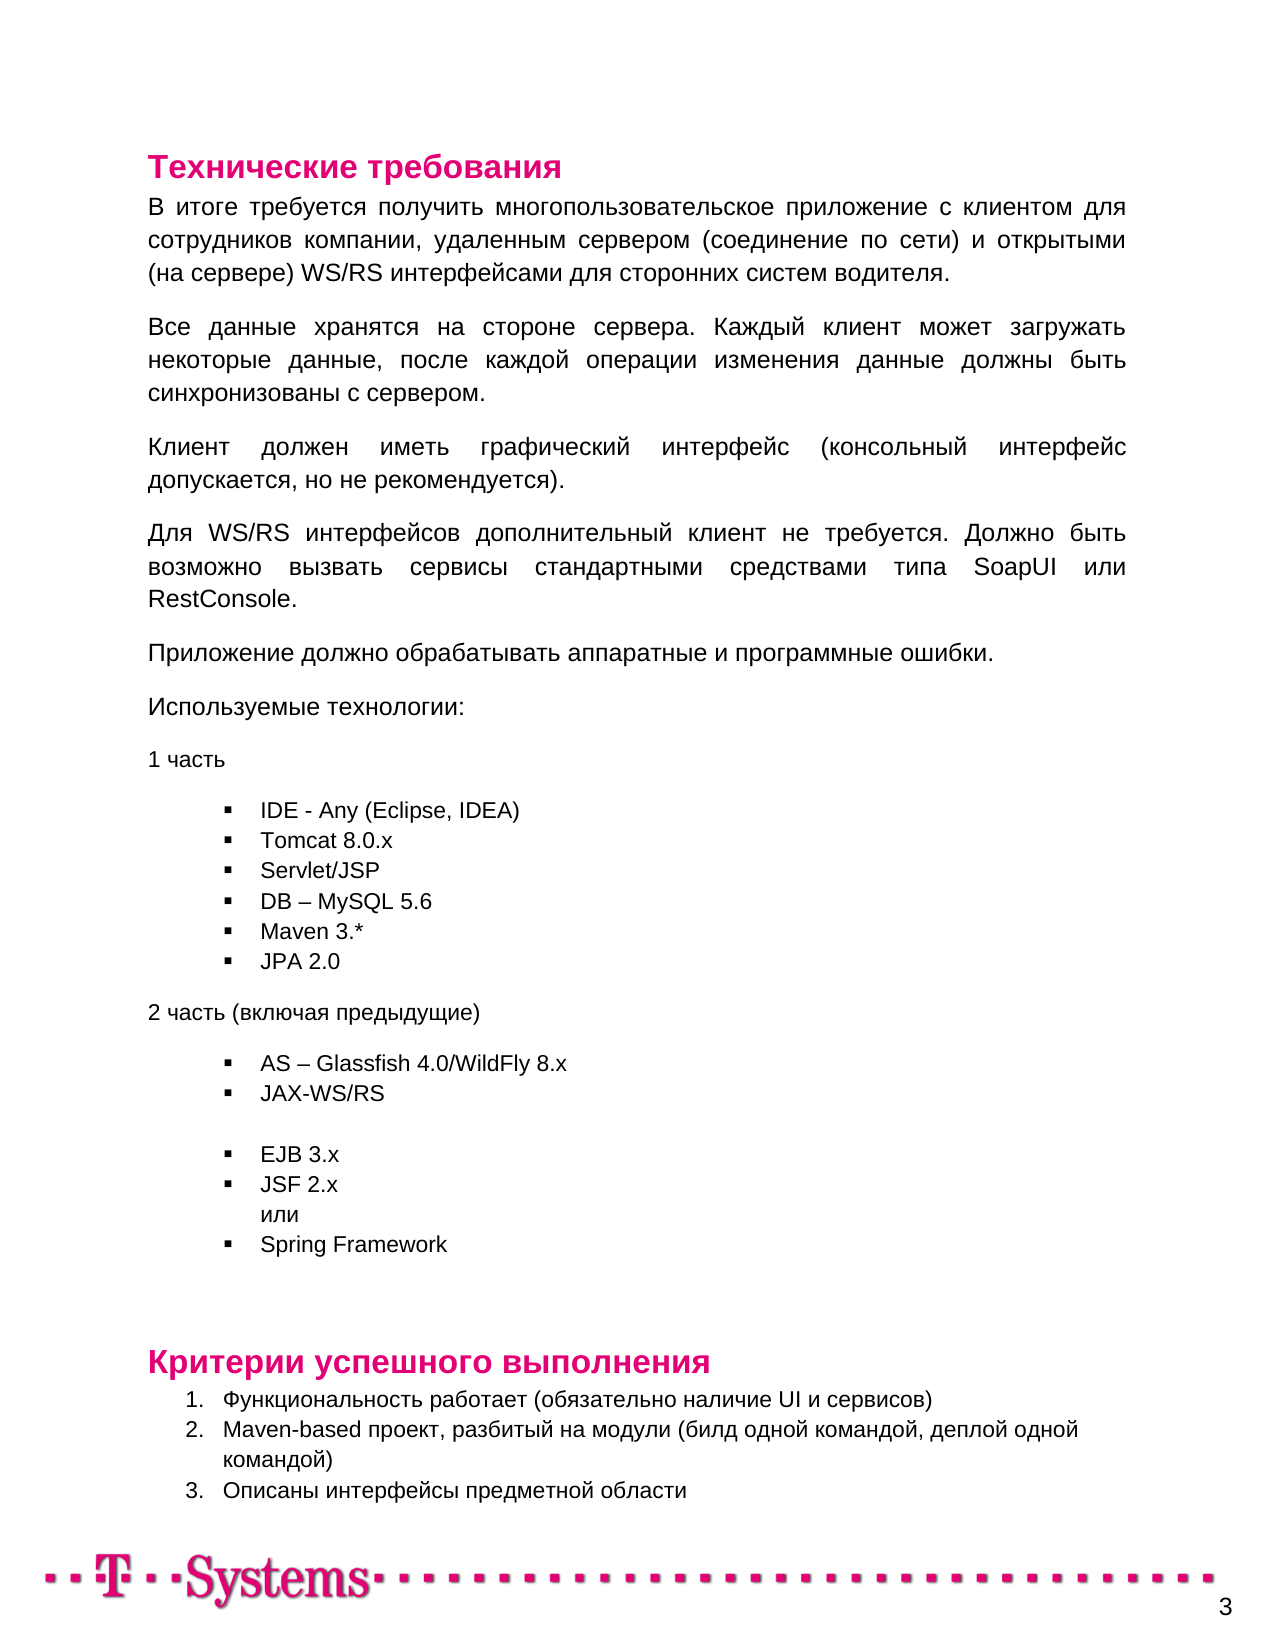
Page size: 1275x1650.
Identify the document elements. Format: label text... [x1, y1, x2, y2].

list 2. Maven-based проект, разбитый на модули (билд одной командой, деплой одной командой) [185, 1416, 1127, 1473]
list 1. Функциональность работает (обязательно наличие UI и сервисов) [185, 1386, 1127, 1412]
list JAX-WS/RS [223, 1080, 1127, 1107]
list JSF 2.x [223, 1171, 1127, 1197]
text 1 часть [148, 746, 1127, 772]
list DB – MySQL 5.6 [223, 888, 1127, 914]
subtitle Технические требования [148, 148, 1127, 186]
list JPA 2.0 [223, 948, 1127, 974]
list Tomcat 8.0.x [223, 827, 1127, 854]
text Клиент должен иметь графический интерфейс (консольный интерфейс допускается, но не рекомендуется). [148, 432, 1127, 493]
list AS – Glassfish 4.0/WildFly 8.x [223, 1050, 1127, 1077]
list 3. Описаны интерфейсы предметной области [185, 1477, 1127, 1503]
text Приложение должно обрабатывать аппаратные и программные ошибки. [148, 638, 1127, 667]
subtitle Критерии успешного выполнения [148, 1342, 1127, 1380]
list Servlet/JSP [223, 857, 1127, 884]
text Используемые технологии: [148, 692, 1127, 721]
list или [260, 1201, 1127, 1228]
list Maven 3.* [223, 918, 1127, 944]
text Для WS/RS интерфейсов дополнительный клиент не требуется. Должно быть возможно вызвать сервисы стандартными средствами типа SoapUI или RestConsole. [148, 518, 1127, 613]
picture [37, 1533, 1219, 1616]
text 2 часть (включая предыдущие) [148, 999, 1127, 1026]
text В итоге требуется получить многопользовательское приложение с клиентом для сотрудников компании, удаленным сервером (соединение по сети) и открытыми (на сервере) WS/RS интерфейсами для сторонних систем водителя. [148, 192, 1127, 287]
list EJB 3.x [223, 1141, 1127, 1167]
list IDE - Any (Eclipse, IDEA) [223, 797, 1127, 823]
list Spring Framework [223, 1231, 1127, 1258]
text Все данные хранятся на стороне сервера. Каждый клиент может загружать некоторые данные, после каждой операции изменения данные должны быть синхронизованы с сервером. [148, 312, 1127, 406]
